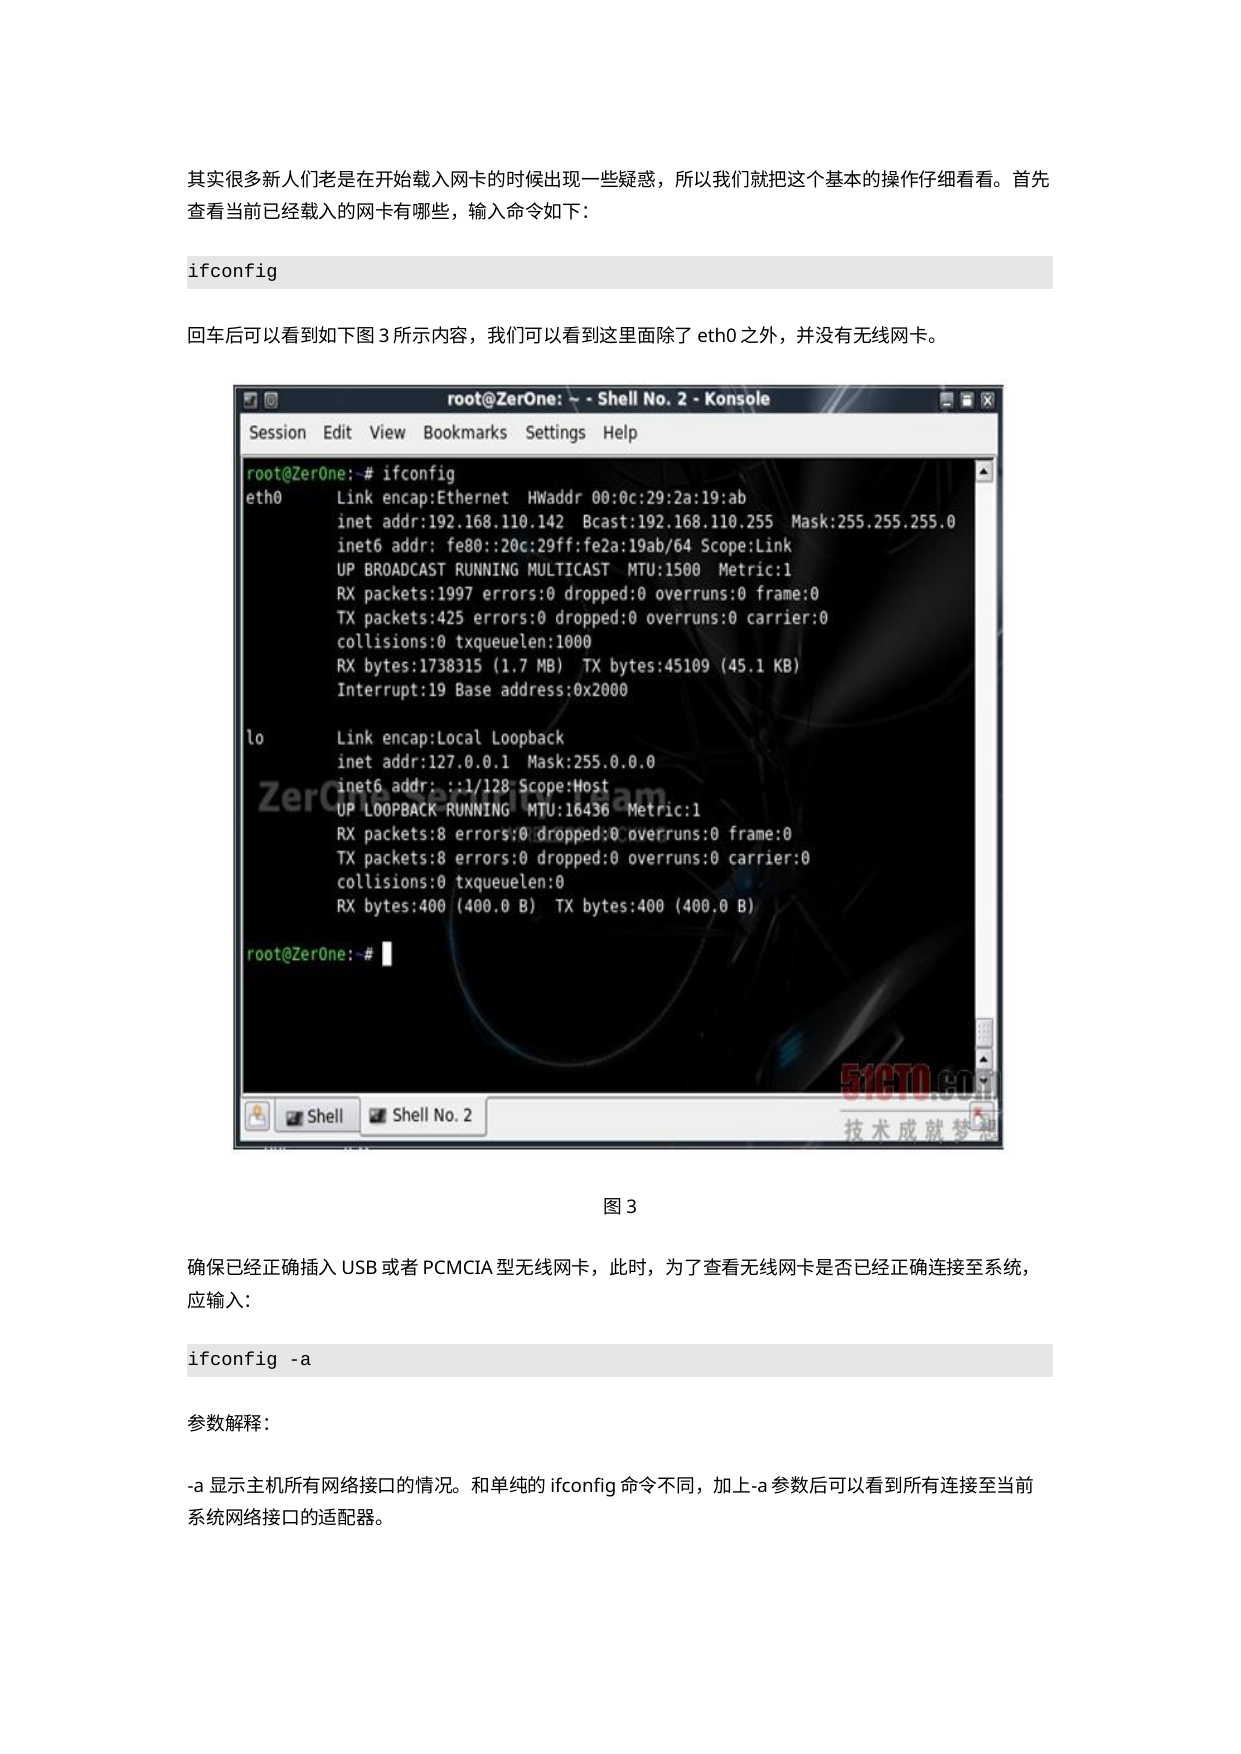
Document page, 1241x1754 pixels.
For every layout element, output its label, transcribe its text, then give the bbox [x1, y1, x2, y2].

text ifconfig -a [187, 1344, 1053, 1377]
text 参数解释： [187, 1406, 1053, 1439]
text -a 显示主机所有网络接口的情况。和单纯的ifconfig命令不同，加上-a参数后可以看到所有连接至当前系统网络接口的适配器。 [187, 1468, 1053, 1533]
text 回车后可以看到如下图3所示内容，我们可以看到这里面除了eth0之外，并没有无线网卡。 [187, 318, 1053, 350]
picture [231, 379, 1010, 1156]
text 其实很多新人们老是在开始载入网卡的时候出现一些疑惑，所以我们就把这个基本的操作仔细看看。首先查看当前已经载入的网卡有哪些，输入命令如下： [187, 162, 1053, 227]
text 图3 [187, 1189, 1053, 1221]
text ifconfig [187, 256, 1053, 289]
text 确保已经正确插入USB或者PCMCIA型无线网卡，此时，为了查看无线网卡是否已经正确连接至系统，应输入： [187, 1250, 1053, 1315]
